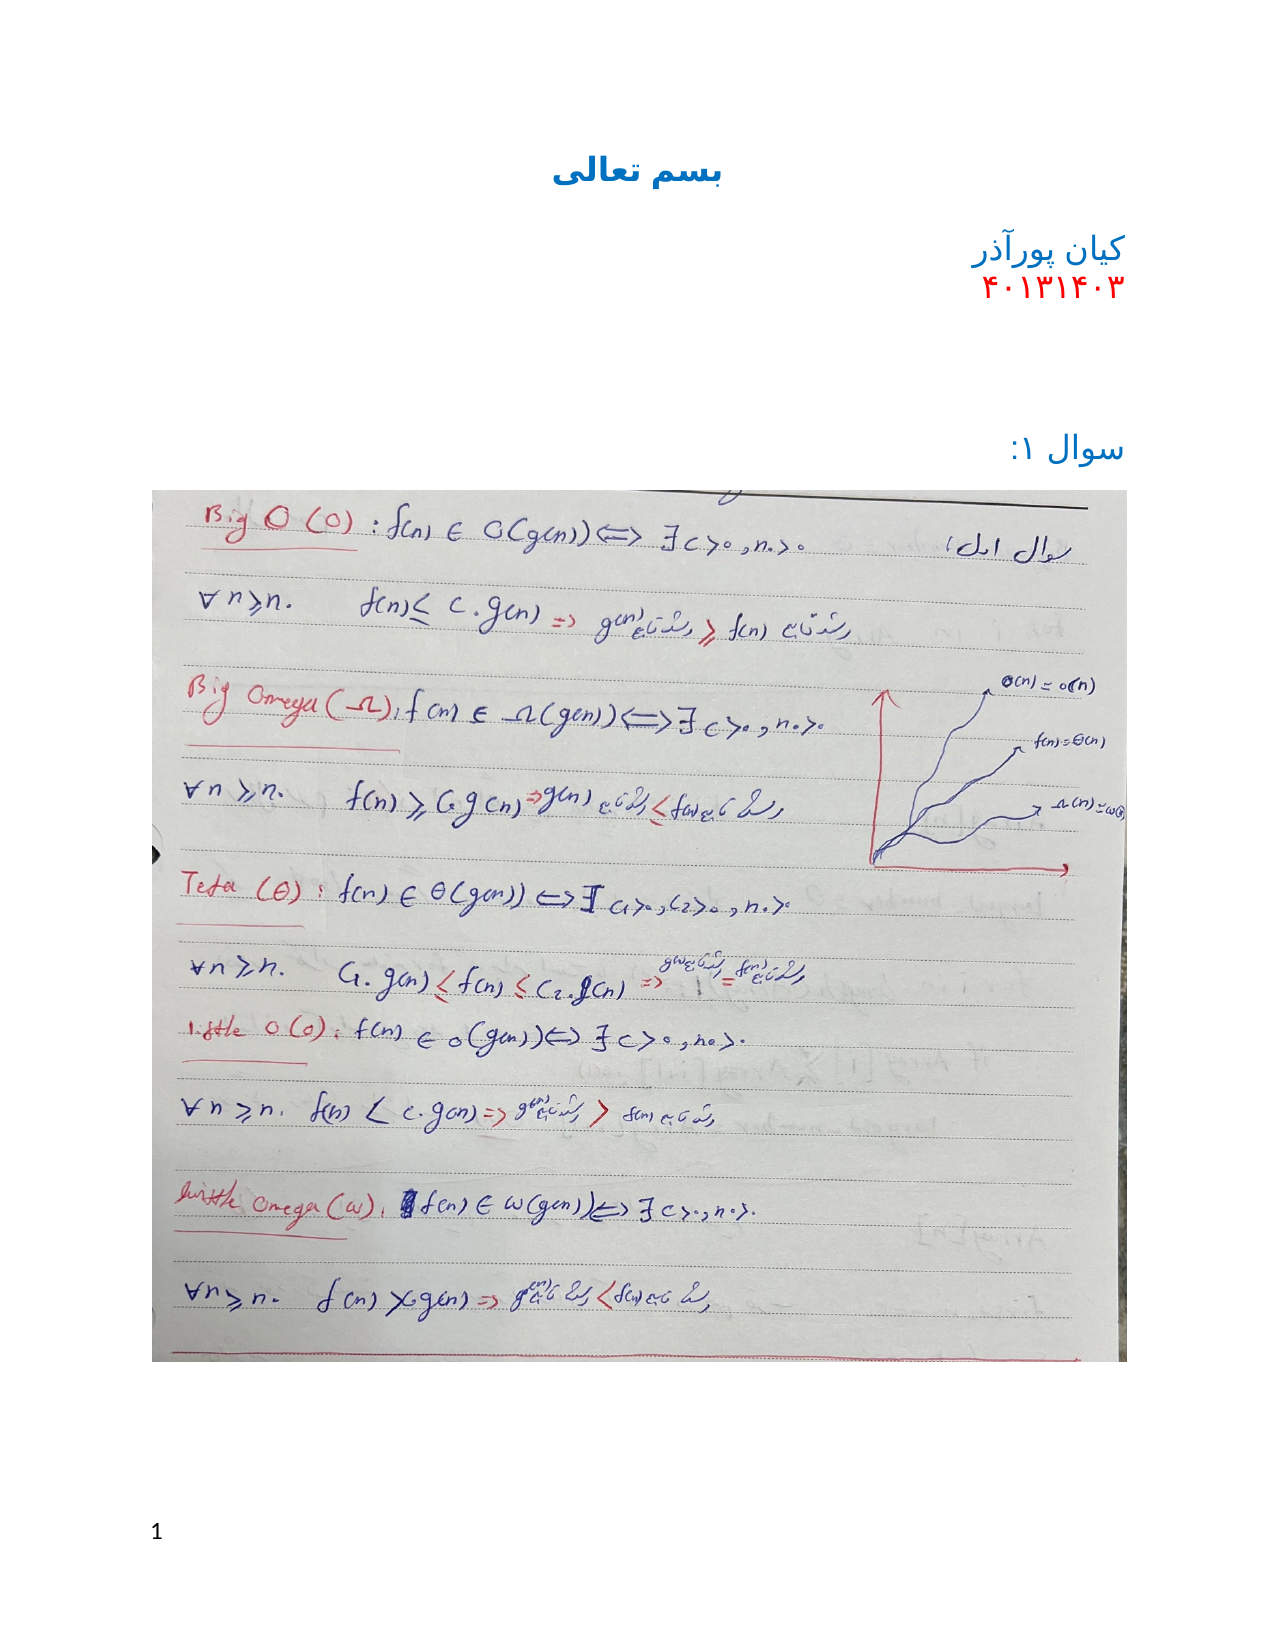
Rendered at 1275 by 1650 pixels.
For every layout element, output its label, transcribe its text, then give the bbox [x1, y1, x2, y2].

picture [152, 490, 1127, 1362]
text بسم تعالی [150, 150, 1125, 188]
text سوال ۱: [150, 428, 1125, 467]
text کیان پورآذر ۴۰۱۳۱۴۰۳ [150, 229, 1125, 306]
